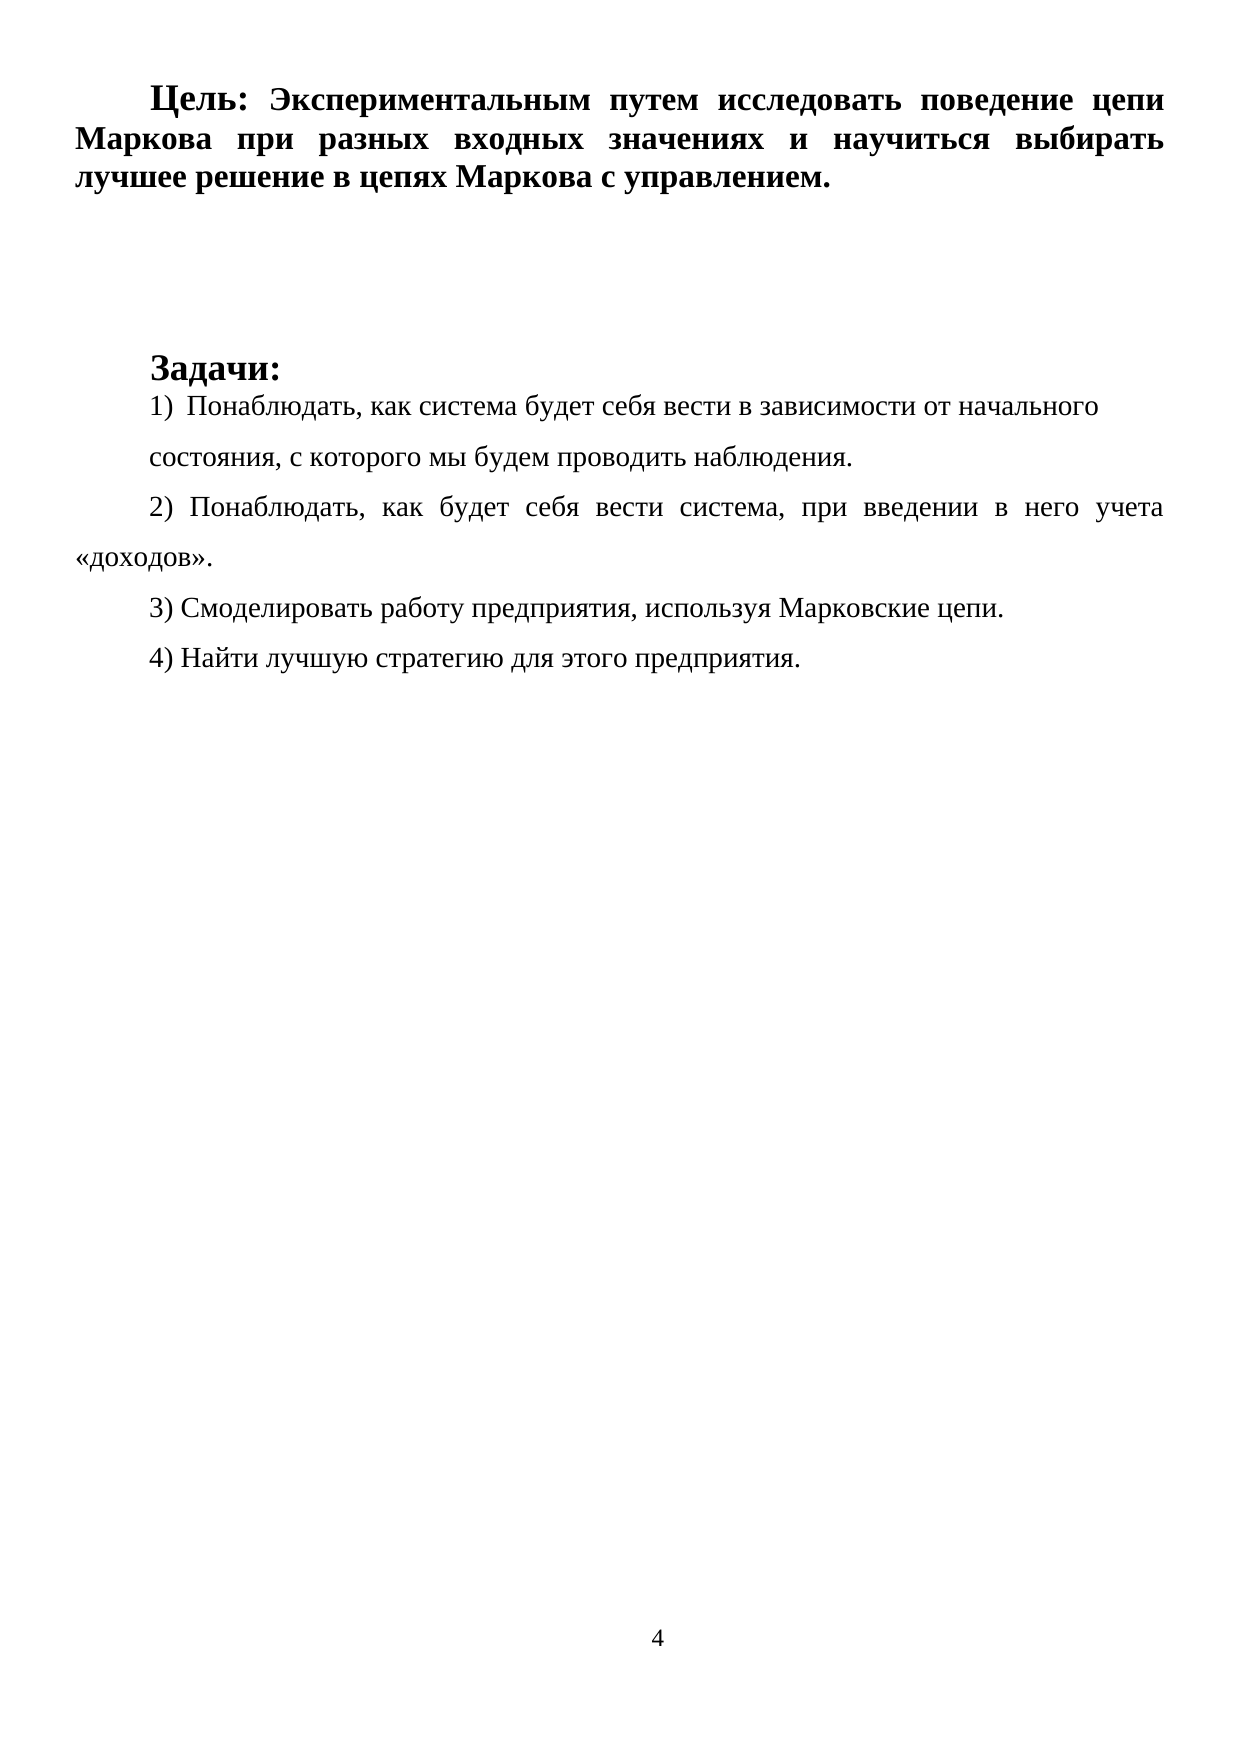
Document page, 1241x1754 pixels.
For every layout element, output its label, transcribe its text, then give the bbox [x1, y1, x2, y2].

list Понаблюдать, как система будет себя вести в зависимости от начального [149, 388, 1165, 422]
text 4) Найти лучшую стратегию для этого предприятия. [75, 640, 1165, 674]
subtitle Задачи: [75, 345, 1165, 388]
text 3) Смоделировать работу предприятия, используя Марковские цепи. [75, 590, 1165, 623]
subtitle Цель: Экспериментальным путем исследовать поведение цепи Маркова при разных входных значениях и научиться выбирать лучшее решение в цепях Маркова с управлением. [75, 75, 1165, 195]
text состояния, с которого мы будем проводить наблюдения. [75, 439, 1165, 472]
text 2) Понаблюдать, как будет себя вести система, при введении в него учета «доходов». [75, 489, 1165, 573]
